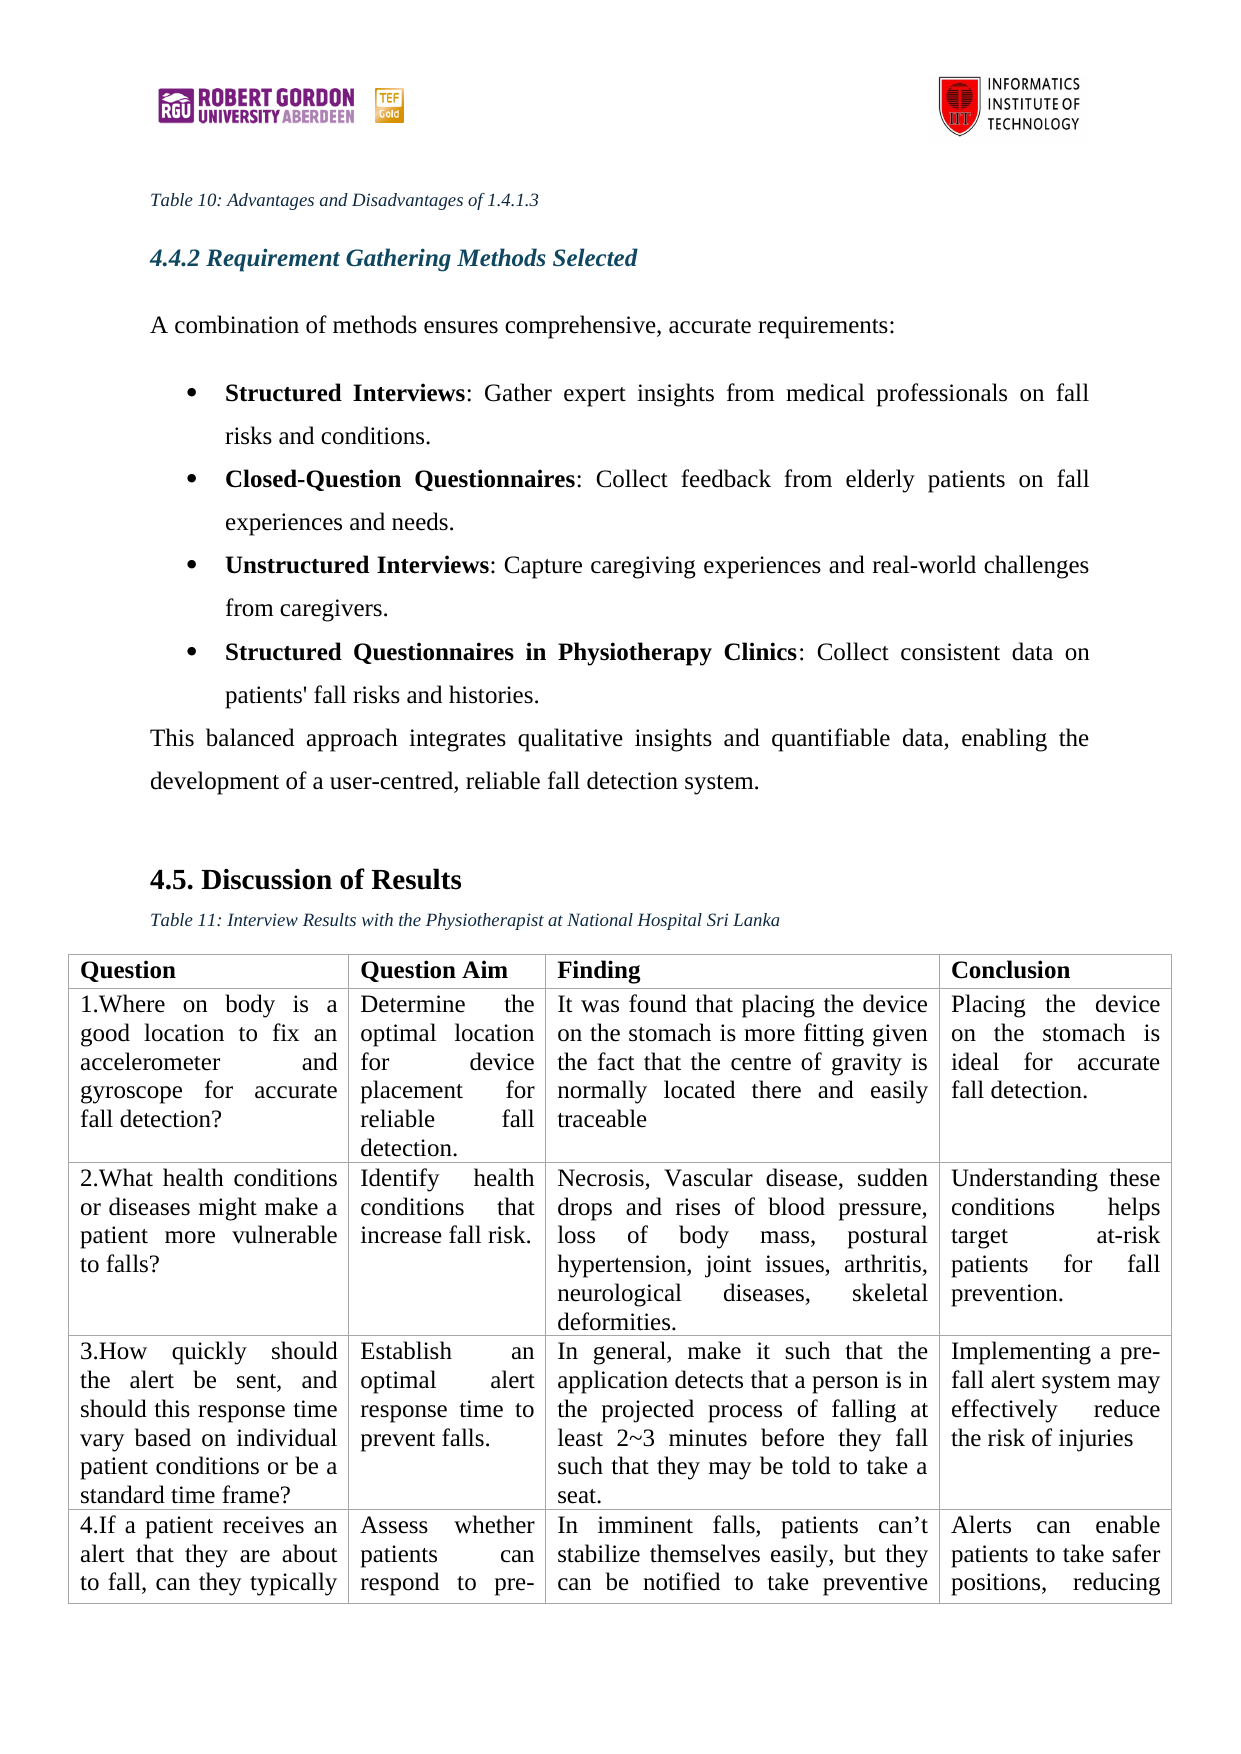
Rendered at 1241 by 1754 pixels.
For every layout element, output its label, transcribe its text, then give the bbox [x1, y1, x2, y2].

table_cell In general, make it such that the application detects that a person is in the projected process of falling at least 2~3 minutes before they fall such that they may be told to take a seat. [546, 1336, 939, 1509]
table_cell Placing the device on the stomach is ideal for accurate fall detection. [940, 989, 1171, 1162]
subtitle 4.5. Discussion of Results [150, 862, 1090, 895]
table_cell Assess whether patients can respond to pre-fall alerts effectively [349, 1510, 545, 1603]
subtitle 4.4.2 Requirement Gathering Methods Selected [150, 243, 1090, 272]
table_cell 4.If a patient receives an alert that they are about to fall, can they typically stabilize themselves in response to this alert? [69, 1510, 348, 1603]
table_cell Understanding these conditions helps target at-risk patients for fall prevention. [940, 1163, 1171, 1335]
text A combination of methods ensures comprehensive, accurate requirements: [150, 310, 1090, 338]
table_cell Identify health conditions that increase fall risk. [349, 1163, 545, 1335]
list Structured Questionnaires in Physiotherapy Clinics: Collect consistent data on patients' fall risks and histories. [187, 637, 1090, 708]
table_header Question [69, 955, 348, 988]
list Structured Interviews: Gather expert insights from medical professionals on fall risks and conditions. [187, 378, 1090, 450]
table_cell 1.Where on body is a good location to fix an accelerometer and gyroscope for accurate fall detection? [69, 989, 348, 1162]
table_cell 2.What health conditions or diseases might make a patient more vulnerable to falls? [69, 1163, 348, 1335]
table_cell Alerts can enable patients to take safer positions, reducing injury risk. [940, 1510, 1171, 1603]
text Table 11: Interview Results with the Physiotherapist at National Hospital Sri Lanka [150, 909, 1090, 930]
table_cell It was found that placing the device on the stomach is more fitting given the fact that the centre of gravity is normally located there and easily traceable [546, 989, 939, 1162]
picture [150, 82, 413, 129]
picture [927, 75, 1091, 143]
text This balanced approach integrates qualitative insights and quantifiable data, enabling the development of a user-centred, reliable fall detection system. [150, 723, 1090, 795]
table_header Question Aim [349, 955, 545, 988]
table_header Conclusion [940, 955, 1171, 988]
text Table 10: Advantages and Disadvantages of 1.4.1.3 [150, 189, 1090, 210]
table_header Finding [546, 955, 939, 988]
table_cell Determine the optimal location for device placement for reliable fall detection. [349, 989, 545, 1162]
table_cell Implementing a pre-fall alert system may effectively reduce the risk of injuries [940, 1336, 1171, 1509]
table_cell Necrosis, Vascular disease, sudden drops and rises of blood pressure, loss of body mass, postural hypertension, joint issues, arthritis, neurological diseases, skeletal deformities. [546, 1163, 939, 1335]
table_cell 3.How quickly should the alert be sent, and should this response time vary based on individual patient conditions or be a standard time frame? [69, 1336, 348, 1509]
list Unstructured Interviews: Capture caregiving experiences and real-world challenges from caregivers. [187, 550, 1090, 622]
list Closed-Question Questionnaires: Collect feedback from elderly patients on fall experiences and needs. [187, 464, 1090, 536]
table_cell Establish an optimal alert response time to prevent falls. [349, 1336, 545, 1509]
